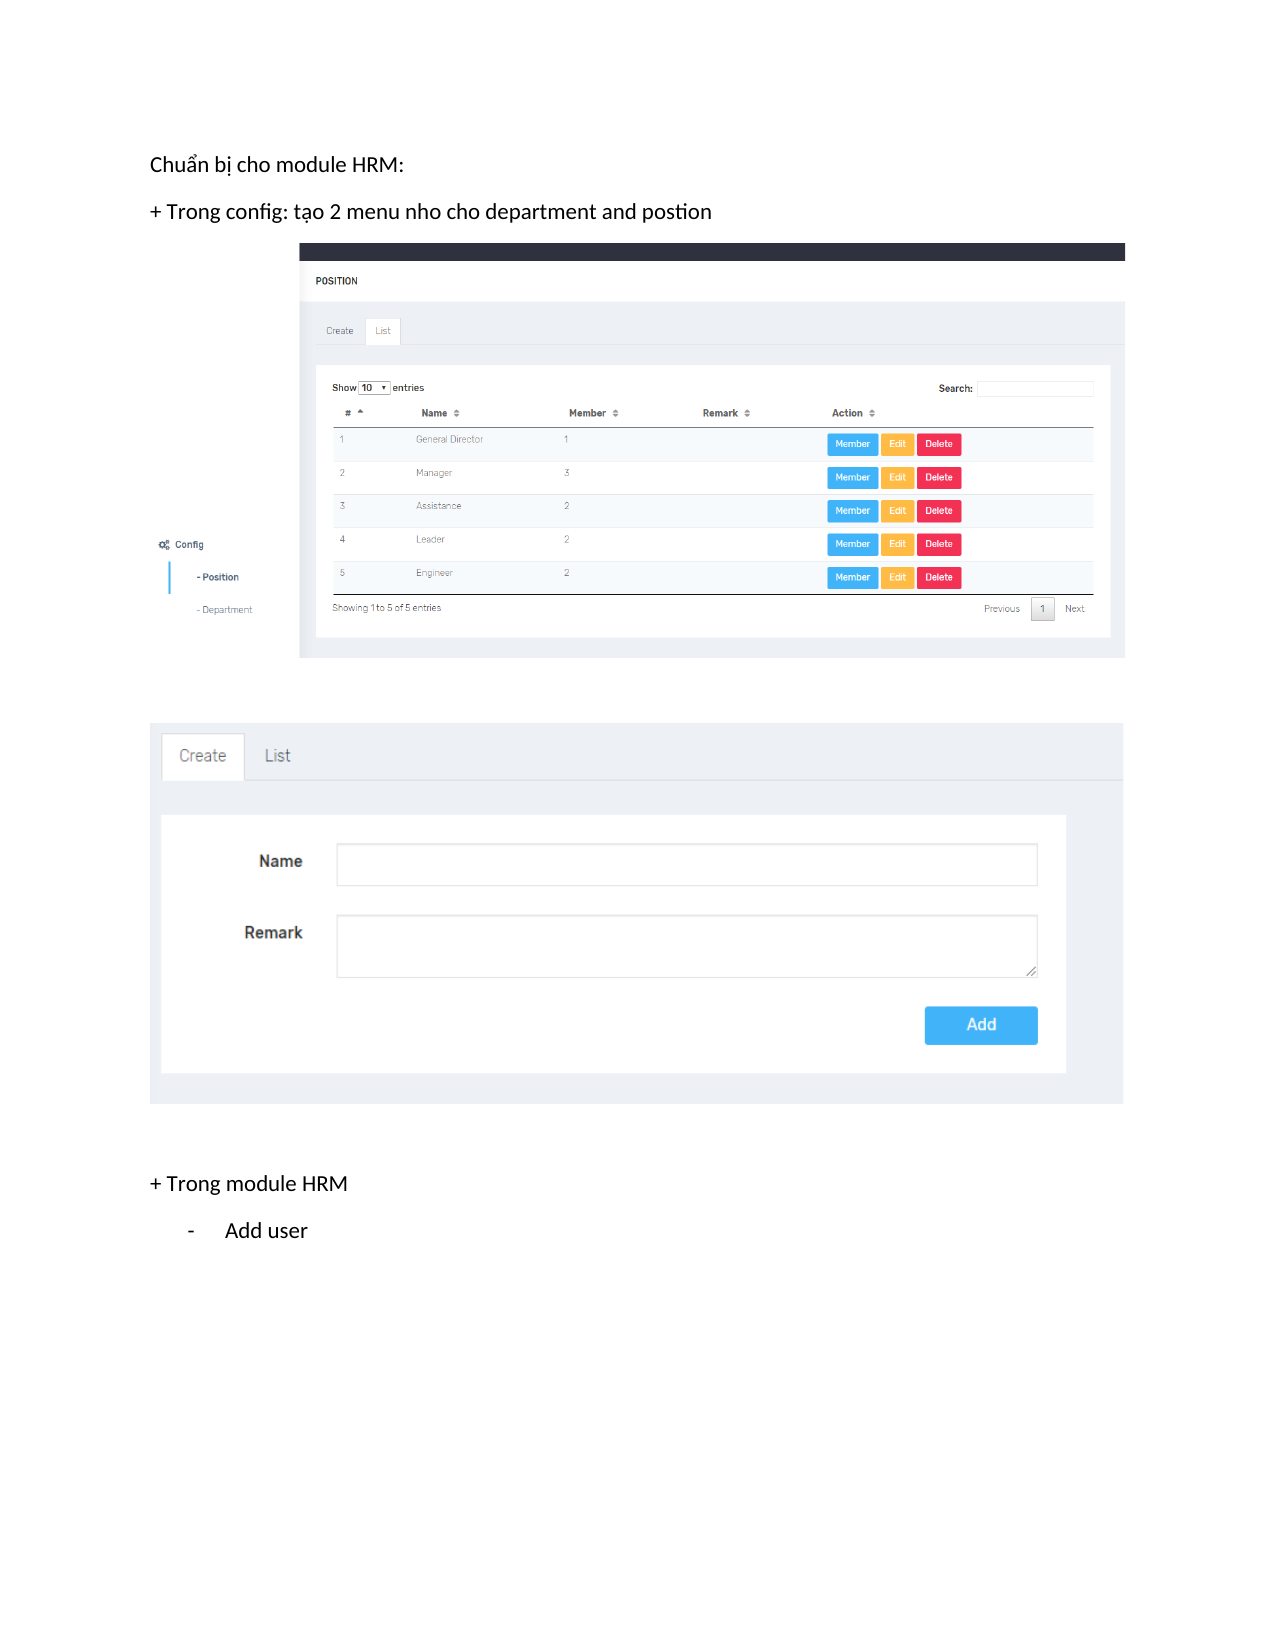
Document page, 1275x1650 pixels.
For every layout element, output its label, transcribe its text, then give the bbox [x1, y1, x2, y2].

text + Trong config: tạo 2 menu nho cho department and postion [150, 197, 1125, 225]
text Chuẩn bị cho module HRM: [150, 150, 1125, 178]
picture [150, 723, 1124, 1104]
list Add user [187, 1216, 1125, 1244]
text + Trong module HRM [150, 1169, 1125, 1197]
picture [150, 243, 1125, 658]
